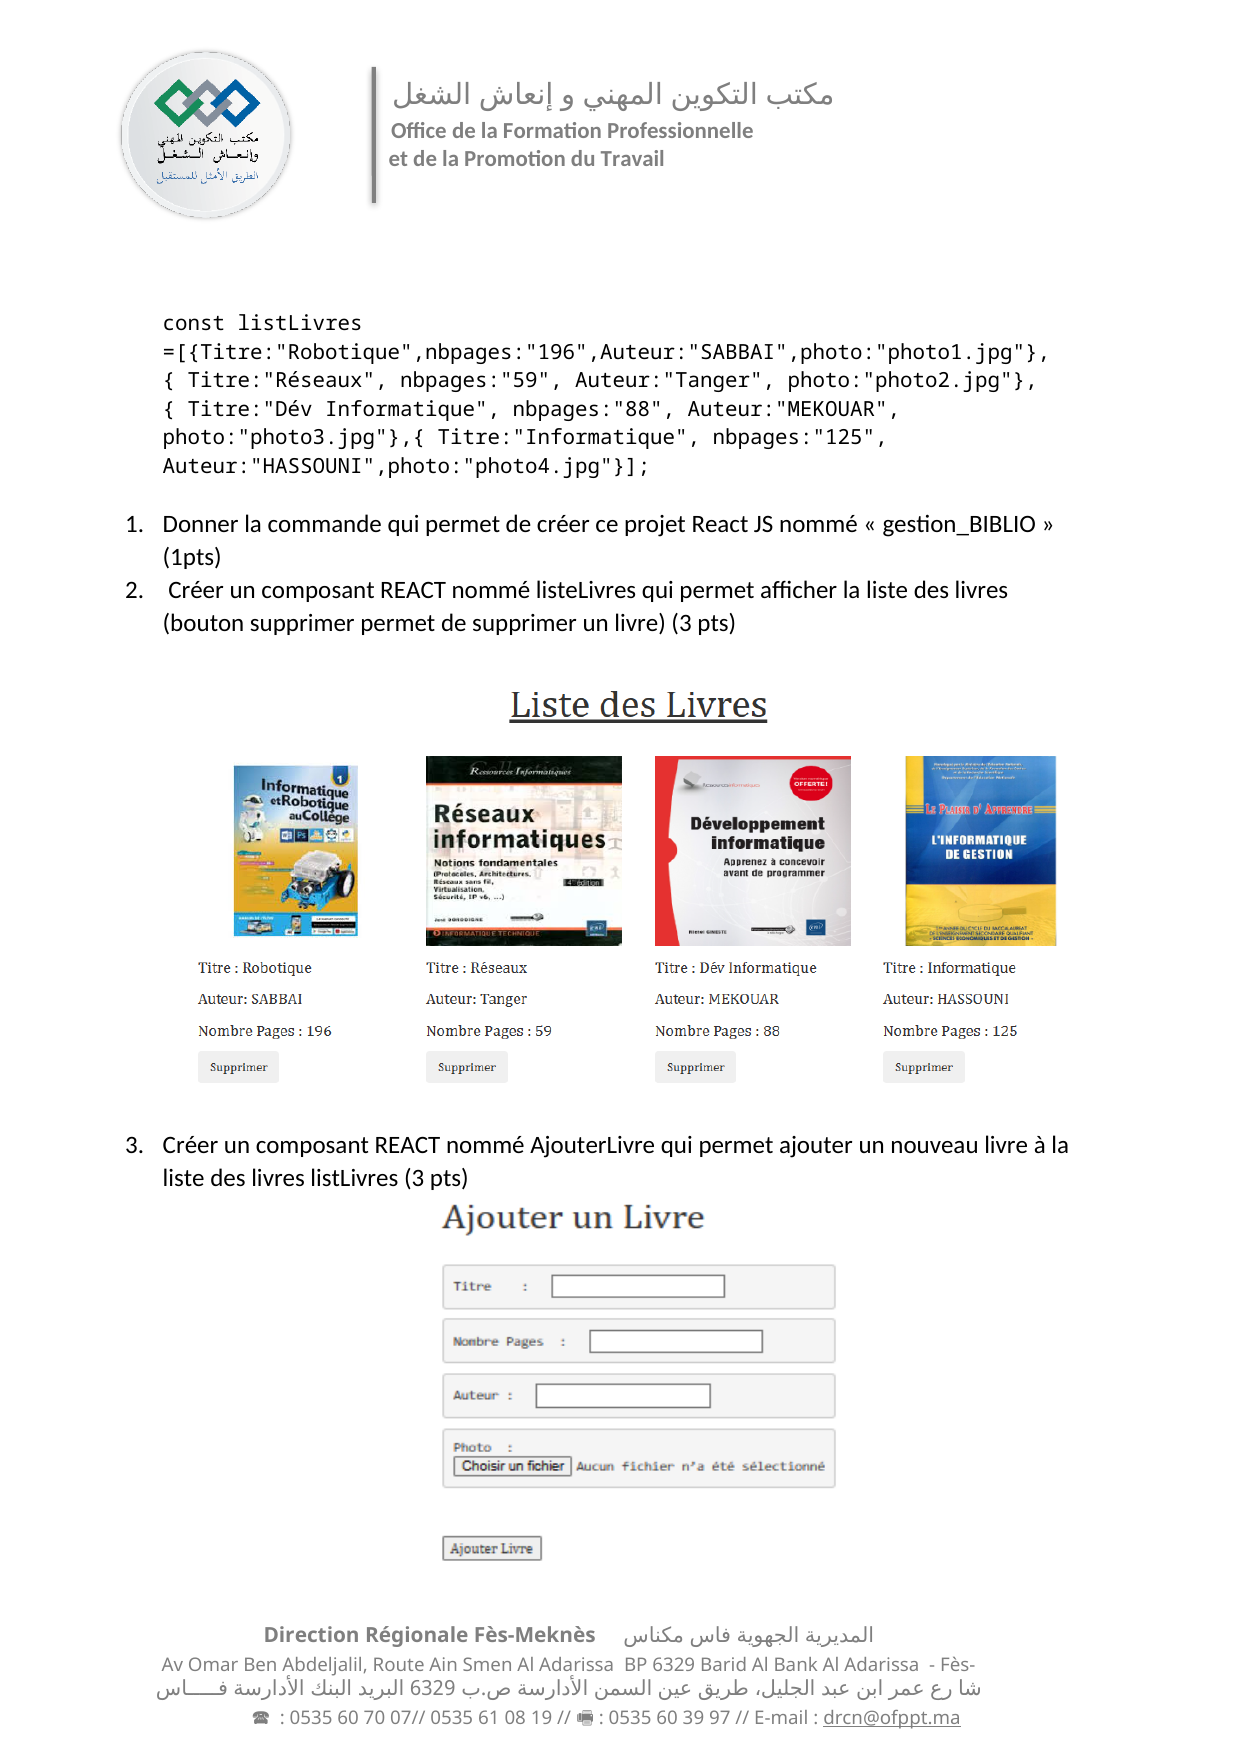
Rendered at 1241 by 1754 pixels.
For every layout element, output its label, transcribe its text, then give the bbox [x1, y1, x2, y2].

picture [340, 1195, 915, 1587]
list Donner la commande qui permet de créer ce projet React JS nommé « gestion_BIBLIO » (1pts) [125, 508, 1093, 571]
text const listLivres =[{Titre:"Robotique",nbpages:"196",Auteur:"SABBAI",photo:"photo1.jpg"},{ Titre:"Réseaux", nbpages:"59", Auteur:"Tanger", photo:"photo2.jpg"},{ Titre:"Dév Informatique", nbpages:"88", Auteur:"MEKOUAR", photo:"photo3.jpg"},{ Titre:"Informatique", nbpages:"125", Auteur:"HASSOUNI",photo:"photo4.jpg"}]; [162, 308, 1093, 479]
list Créer un composant REACT nommé AjouterLivre qui permet ajouter un nouveau livre à la liste des livres listLivres (3 pts) [125, 1130, 1093, 1193]
picture [113, 44, 298, 225]
list Créer un composant REACT nommé listeLivres qui permet afficher la liste des livres (bouton supprimer permet de supprimer un livre) (3 pts) [125, 574, 1093, 637]
picture [167, 671, 1088, 1092]
